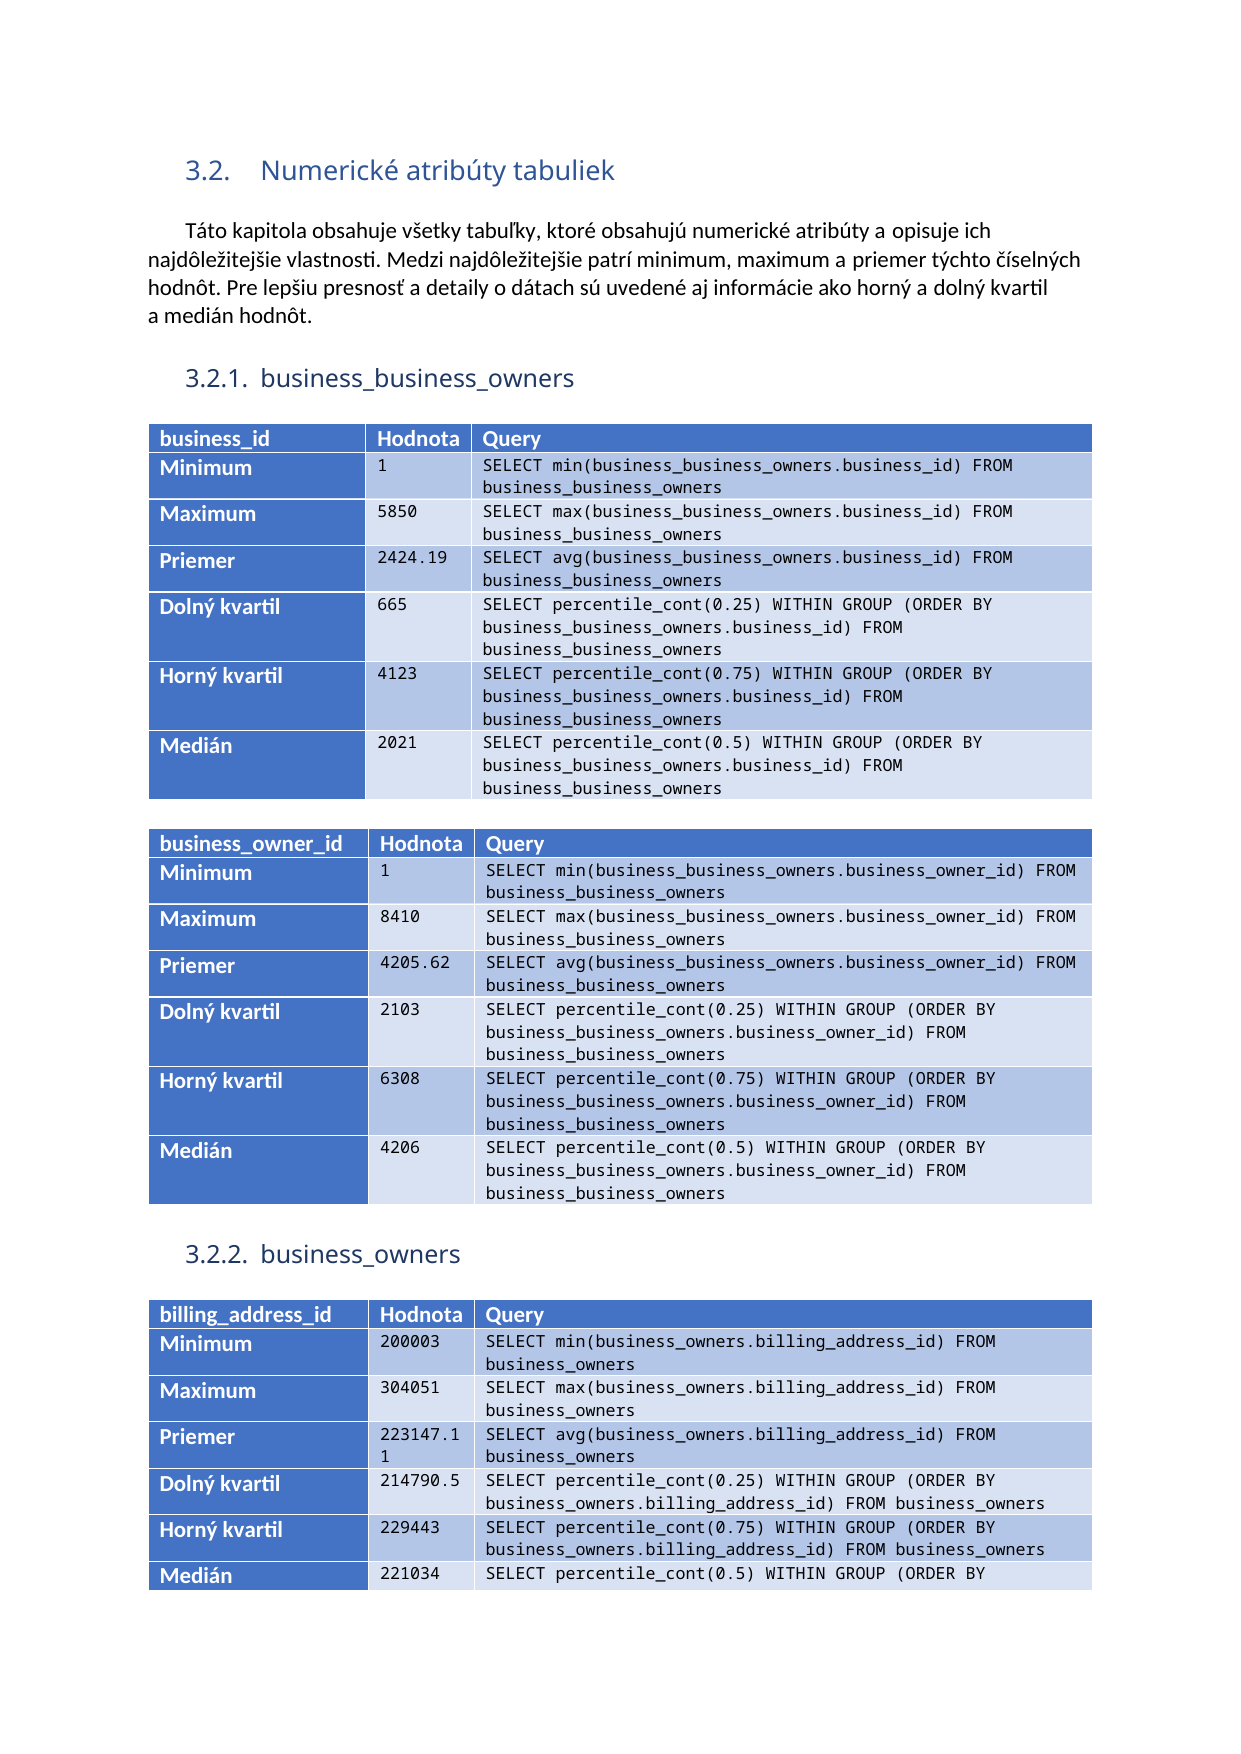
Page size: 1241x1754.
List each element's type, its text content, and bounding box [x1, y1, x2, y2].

table_cell Minimum [149, 858, 368, 903]
table_cell SELECT avg(business_business_owners.business_owner_id) FROM business_business_owners [475, 951, 1092, 996]
table_header business_id [149, 424, 365, 452]
table_header Hodnota [369, 1300, 474, 1328]
table_cell SELECT max(business_business_owners.business_owner_id) FROM business_business_owners [475, 905, 1092, 950]
table_cell Maximum [149, 500, 365, 545]
table_cell SELECT percentile_cont(0.75) WITHIN GROUP (ORDER BY business_business_owners.business_id) FROM business_business_owners [472, 662, 1092, 730]
table_cell SELECT avg(business_owners.billing_address_id) FROM business_owners [475, 1422, 1092, 1468]
table_cell 221034 [369, 1562, 474, 1590]
table_cell SELECT percentile_cont(0.75) WITHIN GROUP (ORDER BY business_owners.billing_address_id) FROM business_owners [475, 1515, 1092, 1561]
subtitle business_owners [185, 1237, 1093, 1271]
table_cell SELECT percentile_cont(0.75) WITHIN GROUP (ORDER BY business_business_owners.business_owner_id) FROM business_business_owners [475, 1067, 1092, 1135]
table_cell 4205.62 [369, 951, 474, 996]
table_cell SELECT percentile_cont(0.5) WITHIN GROUP (ORDER BY business_business_owners.business_id) FROM business_business_owners [472, 731, 1092, 799]
table_cell SELECT percentile_cont(0.25) WITHIN GROUP (ORDER BY business_business_owners.business_id) FROM business_business_owners [472, 593, 1092, 661]
table_cell SELECT min(business_owners.billing_address_id) FROM business_owners [475, 1329, 1092, 1375]
table_header Query [475, 829, 1092, 857]
table_cell SELECT avg(business_business_owners.business_id) FROM business_business_owners [472, 546, 1092, 591]
table_cell SELECT percentile_cont(0.5) WITHIN GROUP (ORDER BY business_business_owners.business_owner_id) FROM business_business_owners [475, 1136, 1092, 1204]
table_cell 223147.11 [369, 1422, 474, 1468]
table_cell Horný kvartil [149, 1515, 368, 1561]
table_cell Priemer [149, 1422, 368, 1468]
table_cell 214790.5 [369, 1469, 474, 1514]
table_cell 2103 [369, 998, 474, 1066]
table_cell SELECT percentile_cont(0.25) WITHIN GROUP (ORDER BY business_business_owners.business_owner_id) FROM business_business_owners [475, 998, 1092, 1066]
table_cell Medián [149, 731, 365, 799]
table_cell Dolný kvartil [149, 998, 368, 1066]
table_cell 4206 [369, 1136, 474, 1204]
table_cell 4123 [366, 662, 471, 730]
table_cell SELECT max(business_business_owners.business_id) FROM business_business_owners [472, 500, 1092, 545]
table_cell Maximum [149, 1376, 368, 1421]
table_cell Maximum [149, 905, 368, 950]
table_cell 304051 [369, 1376, 474, 1421]
table_cell 200003 [369, 1329, 474, 1375]
table_cell 1 [369, 858, 474, 903]
subtitle Numerické atribúty tabuliek [185, 152, 1093, 189]
table_header billing_address_id [149, 1300, 368, 1328]
table_cell SELECT percentile_cont(0.25) WITHIN GROUP (ORDER BY business_owners.billing_address_id) FROM business_owners [475, 1469, 1092, 1514]
table_cell 229443 [369, 1515, 474, 1561]
table_cell Minimum [149, 1329, 368, 1375]
table_cell 6308 [369, 1067, 474, 1135]
table_cell 665 [366, 593, 471, 661]
table_cell 8410 [369, 905, 474, 950]
table_cell 5850 [366, 500, 471, 545]
table_cell Medián [149, 1136, 368, 1204]
table_cell Dolný kvartil [149, 593, 365, 661]
table_header business_owner_id [149, 829, 368, 857]
table_cell 1 [366, 453, 471, 498]
subtitle business_business_owners [185, 361, 1093, 395]
table_cell Medián [149, 1562, 368, 1590]
table_cell Priemer [149, 546, 365, 591]
text Táto kapitola obsahuje všetky tabuľky, ktoré obsahujú numerické atribúty a opisuje ich najdôležitejšie vlastnosti. Medzi najdôležitejšie patrí minimum, maximum a priemer týchto číselných hodnôt. Pre lepšiu presnosť a detaily o dátach sú uvedené aj informácie ako horný a dolný kvartil a medián hodnôt. [148, 217, 1093, 329]
table_cell SELECT min(business_business_owners.business_id) FROM business_business_owners [472, 453, 1092, 498]
table_cell SELECT min(business_business_owners.business_owner_id) FROM business_business_owners [475, 858, 1092, 903]
table_header Query [475, 1300, 1092, 1328]
table_cell 2021 [366, 731, 471, 799]
table_cell 2424.19 [366, 546, 471, 591]
table_cell SELECT max(business_owners.billing_address_id) FROM business_owners [475, 1376, 1092, 1421]
table_header Hodnota [369, 829, 474, 857]
table_cell Horný kvartil [149, 1067, 368, 1135]
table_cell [475, 1562, 1092, 1590]
table_cell Minimum [149, 453, 365, 498]
table_cell Horný kvartil [149, 662, 365, 730]
table_cell Priemer [149, 951, 368, 996]
table_cell Dolný kvartil [149, 1469, 368, 1514]
table_header Query [472, 424, 1092, 452]
table_header Hodnota [366, 424, 471, 452]
